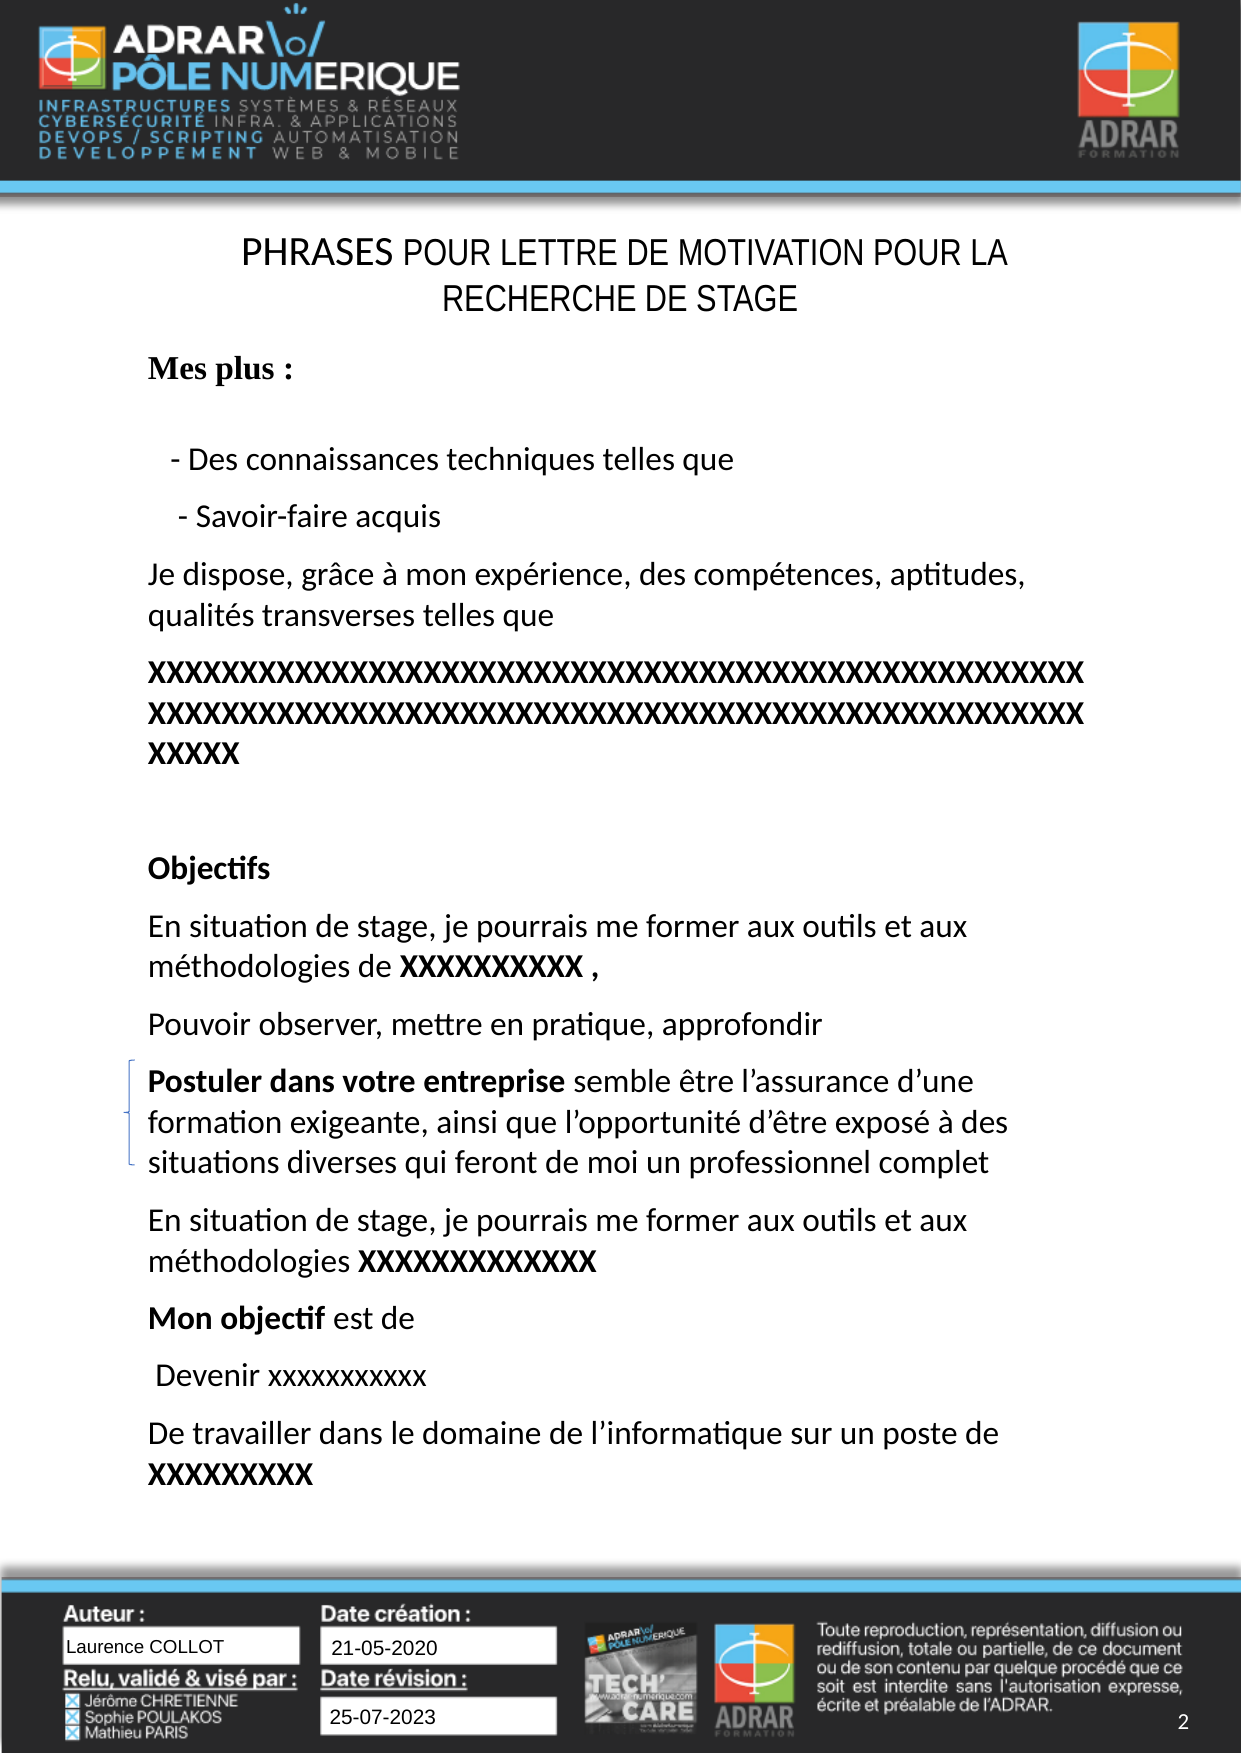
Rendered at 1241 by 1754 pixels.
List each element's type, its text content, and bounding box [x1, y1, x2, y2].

text Mes plus : [148, 348, 1092, 387]
picture [0, 0, 1241, 197]
text En situation de stage, je pourrais me former aux outils et aux méthodologies XXXXXXXXXXXXX [148, 1199, 1092, 1280]
picture [1, 1577, 1241, 1753]
text Devenir xxxxxxxxxxx [148, 1354, 1092, 1395]
text Objectifs [148, 847, 1092, 888]
text Postuler dans votre entreprise semble être l’assurance d’une formation exigeante, ainsi que l’opportunité d’être exposé à des situations diverses qui feront de moi un professionnel complet [148, 1060, 1092, 1182]
text Mon objectif est de [148, 1297, 1092, 1338]
text Pouvoir observer, mettre en pratique, approfondir [148, 1003, 1092, 1043]
text De travailler dans le domaine de l’informatique sur un poste de XXXXXXXXX [148, 1412, 1092, 1493]
text XXXXXXXXXXXXXXXXXXXXXXXXXXXXXXXXXXXXXXXXXXXXXXXXXXXXXXXXXXXXXXXXXXXXXXXXXXXXXXXXXXXXXXXXXXXXXXXXXXXXXXXXXXX [148, 651, 1092, 773]
text En situation de stage, je pourrais me former aux outils et aux méthodologies de XXXXXXXXXX , [148, 904, 1092, 986]
text - Savoir-faire acquis [148, 495, 1092, 536]
text Je dispose, grâce à mon expérience, des compétences, aptitudes, qualités transverses telles que [148, 553, 1092, 634]
text - Des connaissances techniques telles que [148, 438, 1092, 479]
